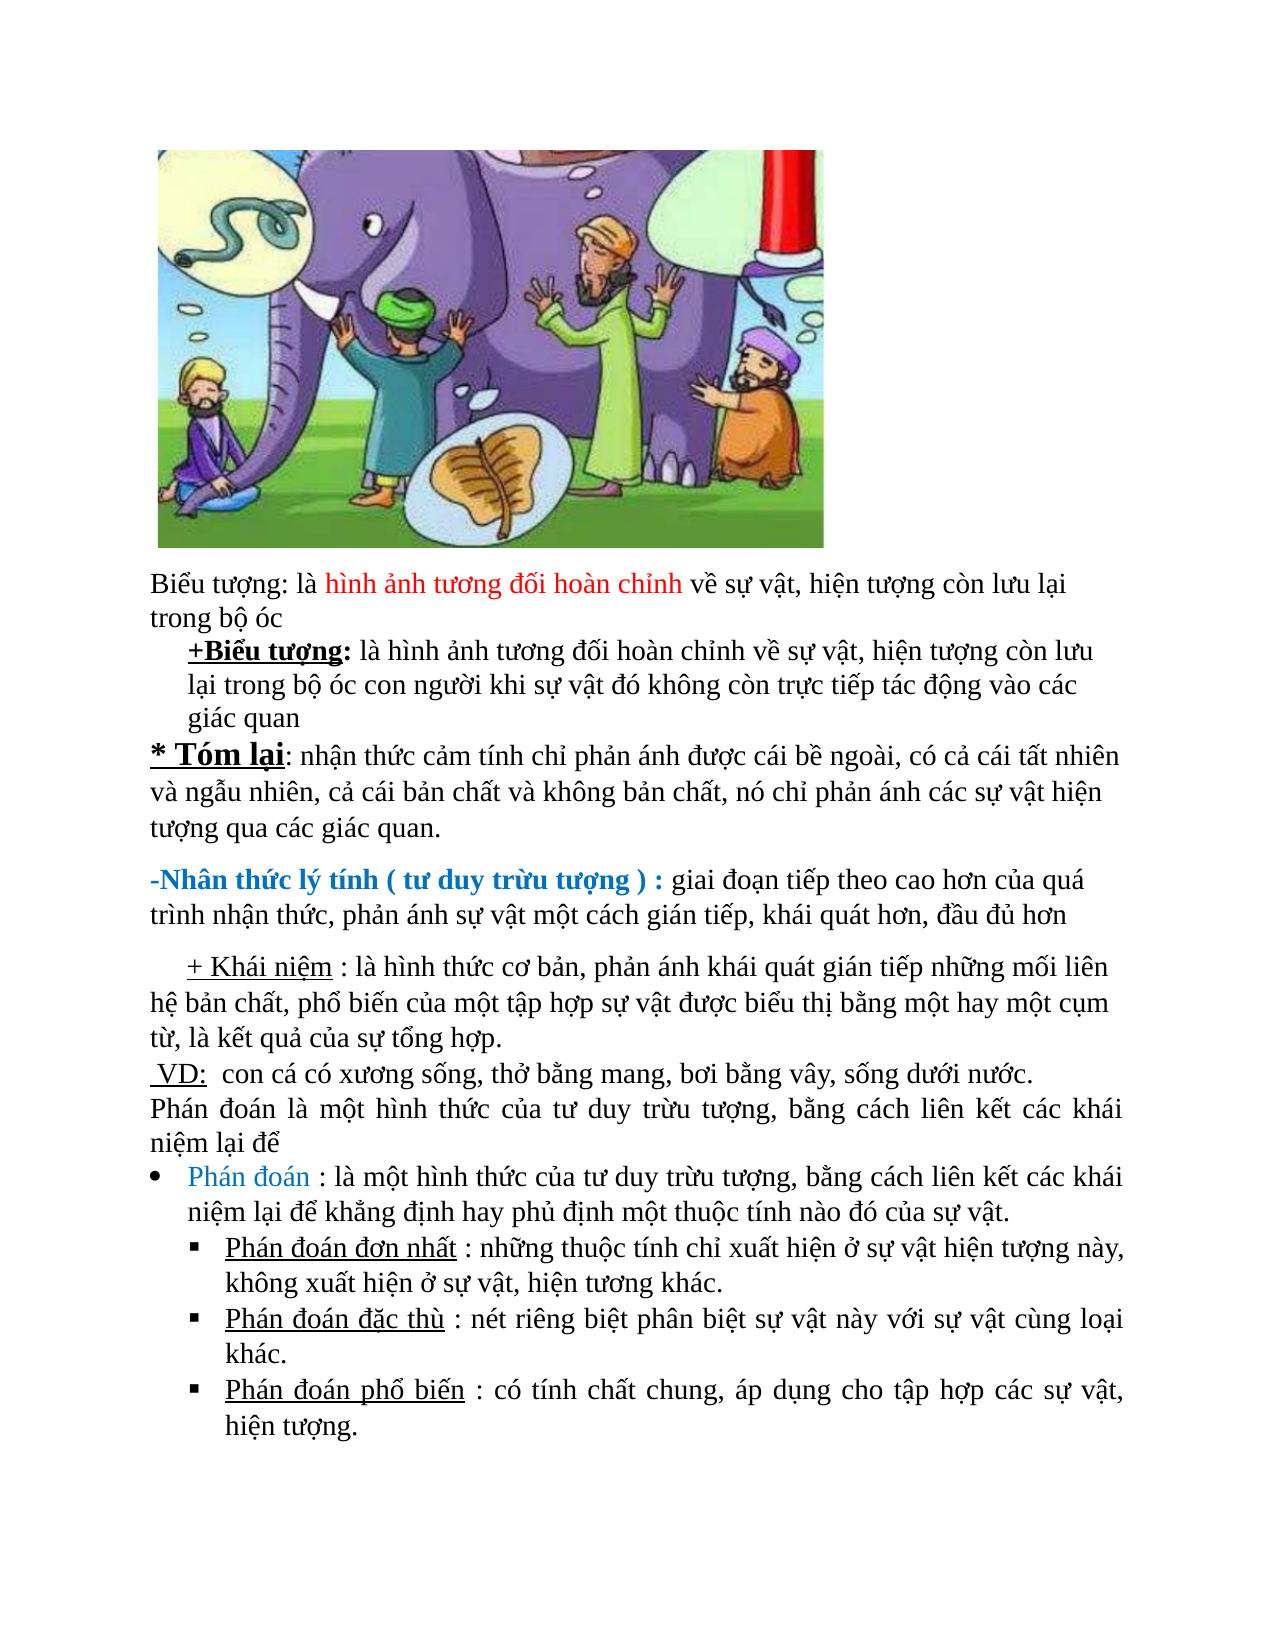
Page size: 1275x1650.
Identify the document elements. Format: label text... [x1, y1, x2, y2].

list Phán đoán phổ biến : có tính chất chung, áp dụng cho tập hợp các sự vật, hiện tượng. [187, 1372, 1125, 1441]
text +Biểu tượng: là hình ảnh tương đối hoàn chỉnh về sự vật, hiện tượng còn lưu lại trong bộ óc con người khi sự vật đó không còn trực tiếp tác động vào các giác quan [187, 633, 1125, 734]
text + Khái niệm : là hình thức cơ bản, phản ánh khái quát gián tiếp những mối liên hệ bản chất, phổ biến của một tập hợp sự vật được biểu thị bằng một hay một cụm từ, là kết quả của sự tổng hợp. [150, 949, 1125, 1054]
text Phán đoán là một hình thức của tư duy trừu tượng, bằng cách liên kết các khái niệm lại để [150, 1092, 1125, 1159]
picture [157, 150, 825, 548]
text -Nhân thức lý tính ( tư duy trừu tượng ) : giai đoạn tiếp theo cao hơn của quá trình nhận thức, phản ánh sự vật một cách gián tiếp, khái quát hơn, đầu đủ hơn [150, 862, 1125, 931]
text VD: con cá có xương sống, thở bằng mang, bơi bằng vây, sống dưới nước. [150, 1056, 1125, 1090]
list Phán đoán : là một hình thức của tư duy trừu tượng, bằng cách liên kết các khái niệm lại để khẳng định hay phủ định một thuộc tính nào đó của sự vật. [150, 1159, 1125, 1228]
text * Tóm lại: nhận thức cảm tính chỉ phản ánh được cái bề ngoài, có cả cái tất nhiên và ngẫu nhiên, cả cái bản chất và không bản chất, nó chỉ phản ánh các sự vật hiện tượng qua các giác quan. [150, 734, 1125, 843]
text Biểu tượng: là hình ảnh tương đối hoàn chỉnh về sự vật, hiện tượng còn lưu lại trong bộ óc [150, 566, 1125, 633]
list Phán đoán đơn nhất : những thuộc tính chỉ xuất hiện ở sự vật hiện tượng này, không xuất hiện ở sự vật, hiện tương khác. [187, 1230, 1125, 1299]
list Phán đoán đặc thù : nét riêng biệt phân biệt sự vật này với sự vật cùng loại khác. [187, 1301, 1125, 1370]
